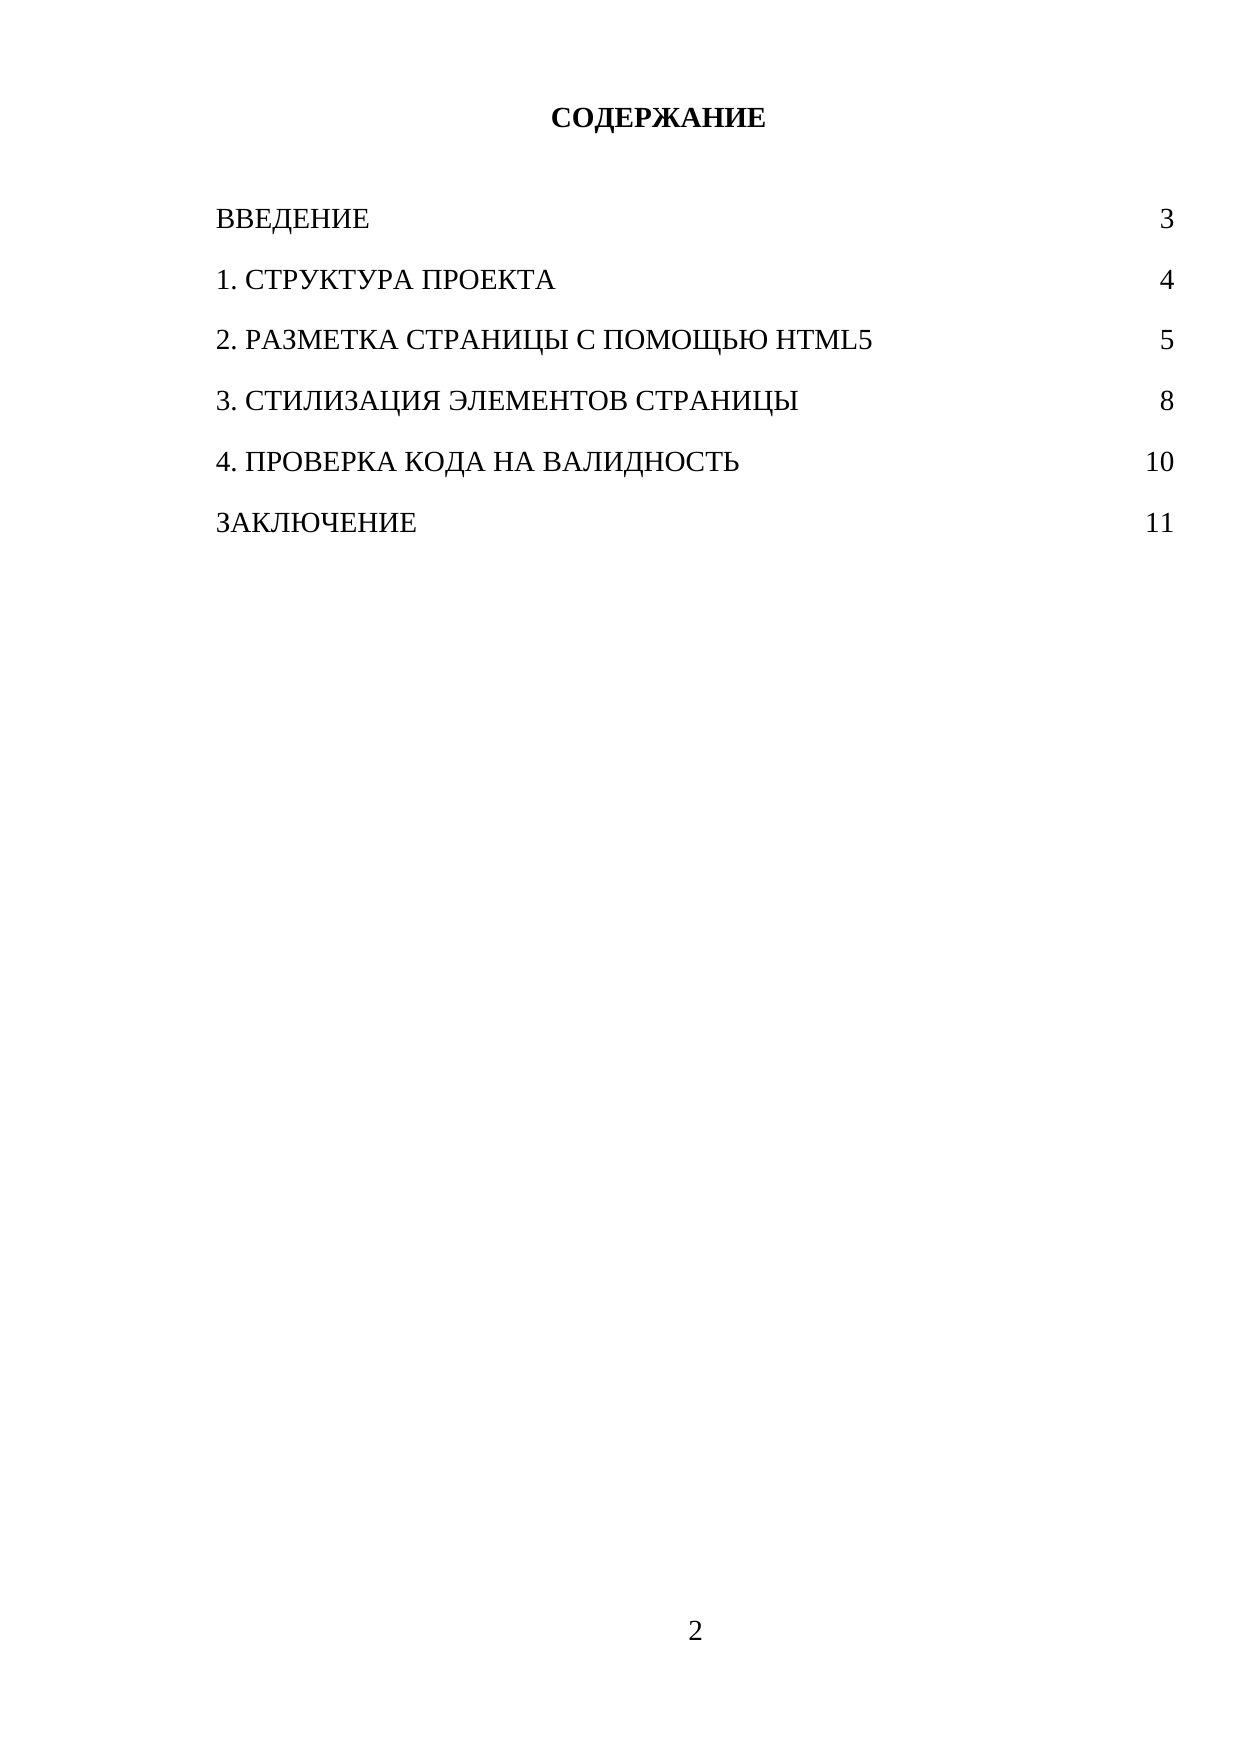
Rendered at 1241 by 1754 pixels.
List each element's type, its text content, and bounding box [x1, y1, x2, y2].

text СОДЕРЖАНИЕ [142, 100, 1175, 134]
